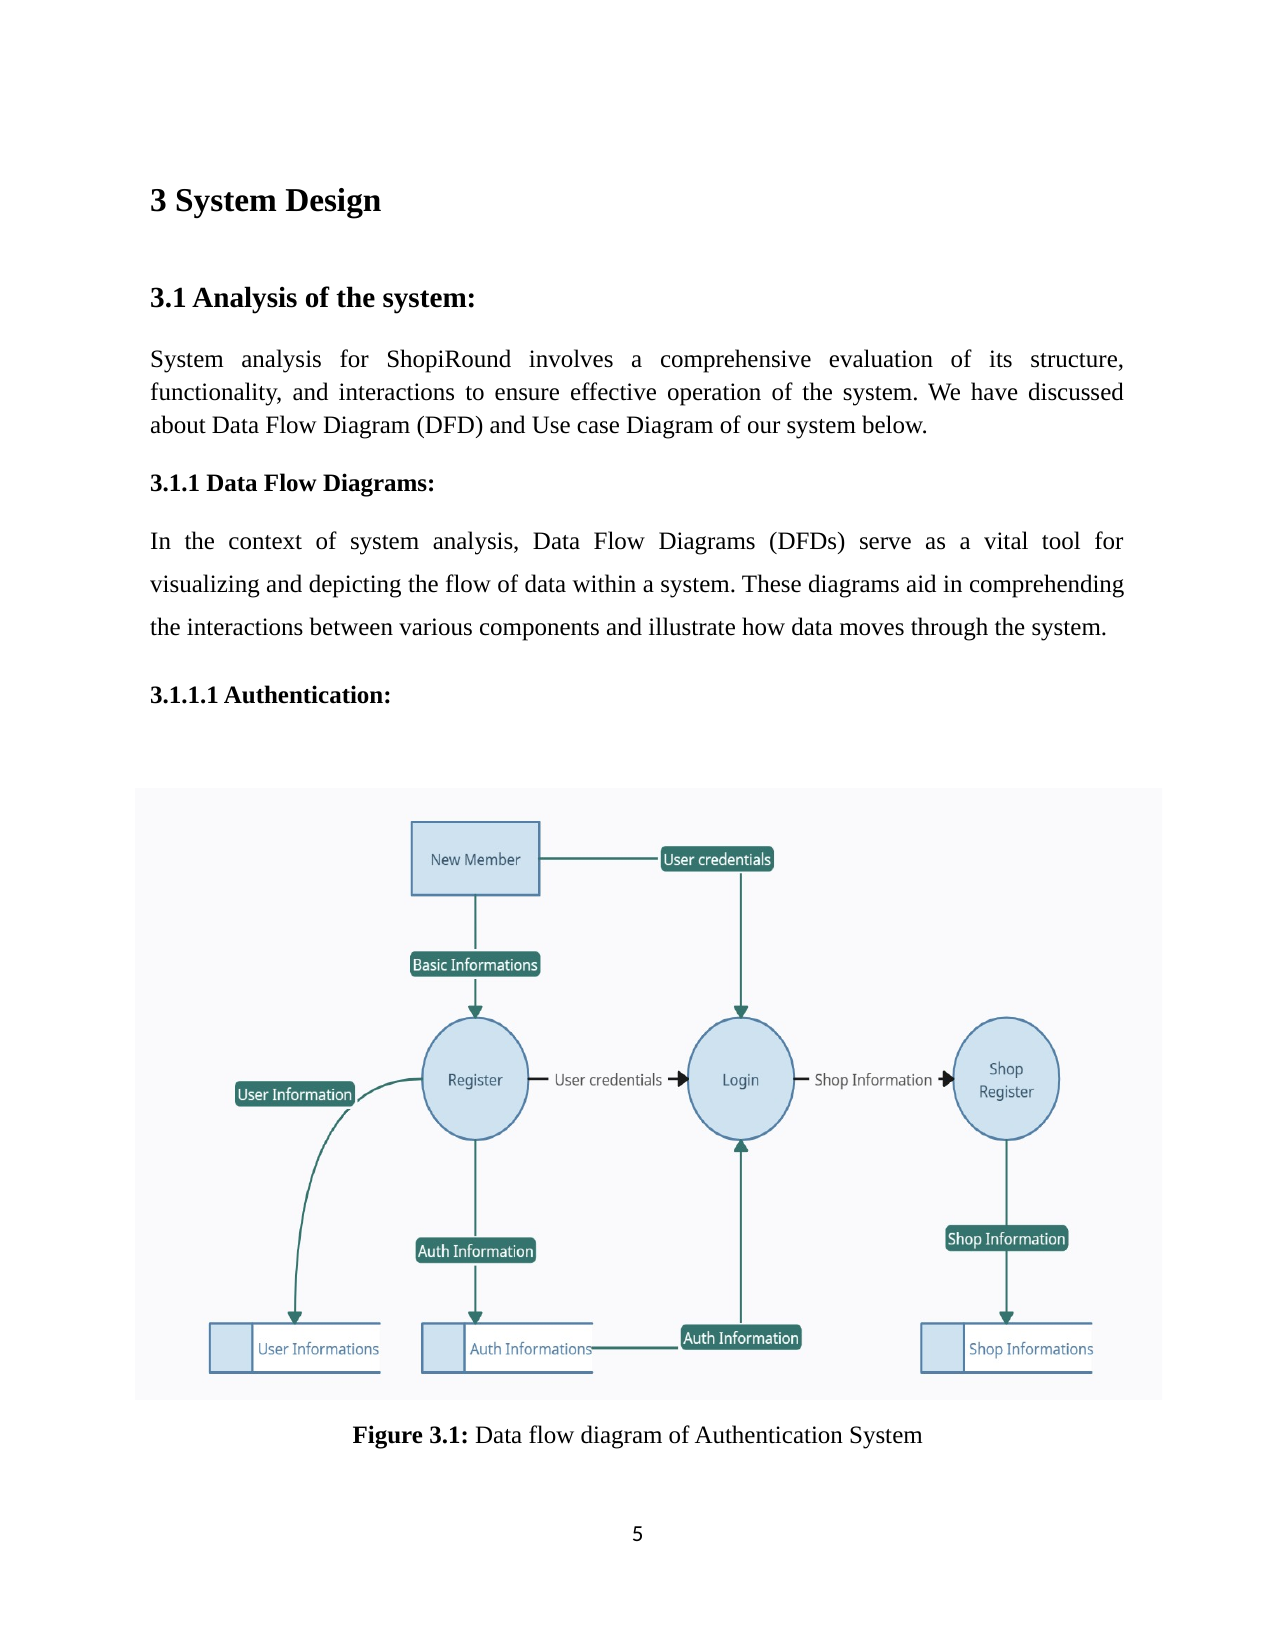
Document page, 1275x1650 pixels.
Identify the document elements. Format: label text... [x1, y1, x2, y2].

text 3 System Design [150, 180, 1125, 218]
text Figure 3.1: Data flow diagram of Authentication System [150, 1420, 1125, 1449]
text 3.1.1 Data Flow Diagrams: [150, 468, 1125, 497]
picture [135, 788, 1163, 1400]
text 3.1 Analysis of the system: [150, 281, 1125, 314]
text In the context of system analysis, Data Flow Diagrams (DFDs) serve as a vital tool for visualizing and depicting the flow of data within a system. These diagrams aid in comprehending the interactions between various components and illustrate how data moves through the system. [150, 526, 1125, 641]
text 3.1.1.1 Authentication: [150, 681, 1125, 709]
text System analysis for ShopiRound involves a comprehensive evaluation of its structure, functionality, and interactions to ensure effective operation of the system. We have discussed about Data Flow Diagram (DFD) and Use case Diagram of our system below. [150, 344, 1125, 439]
